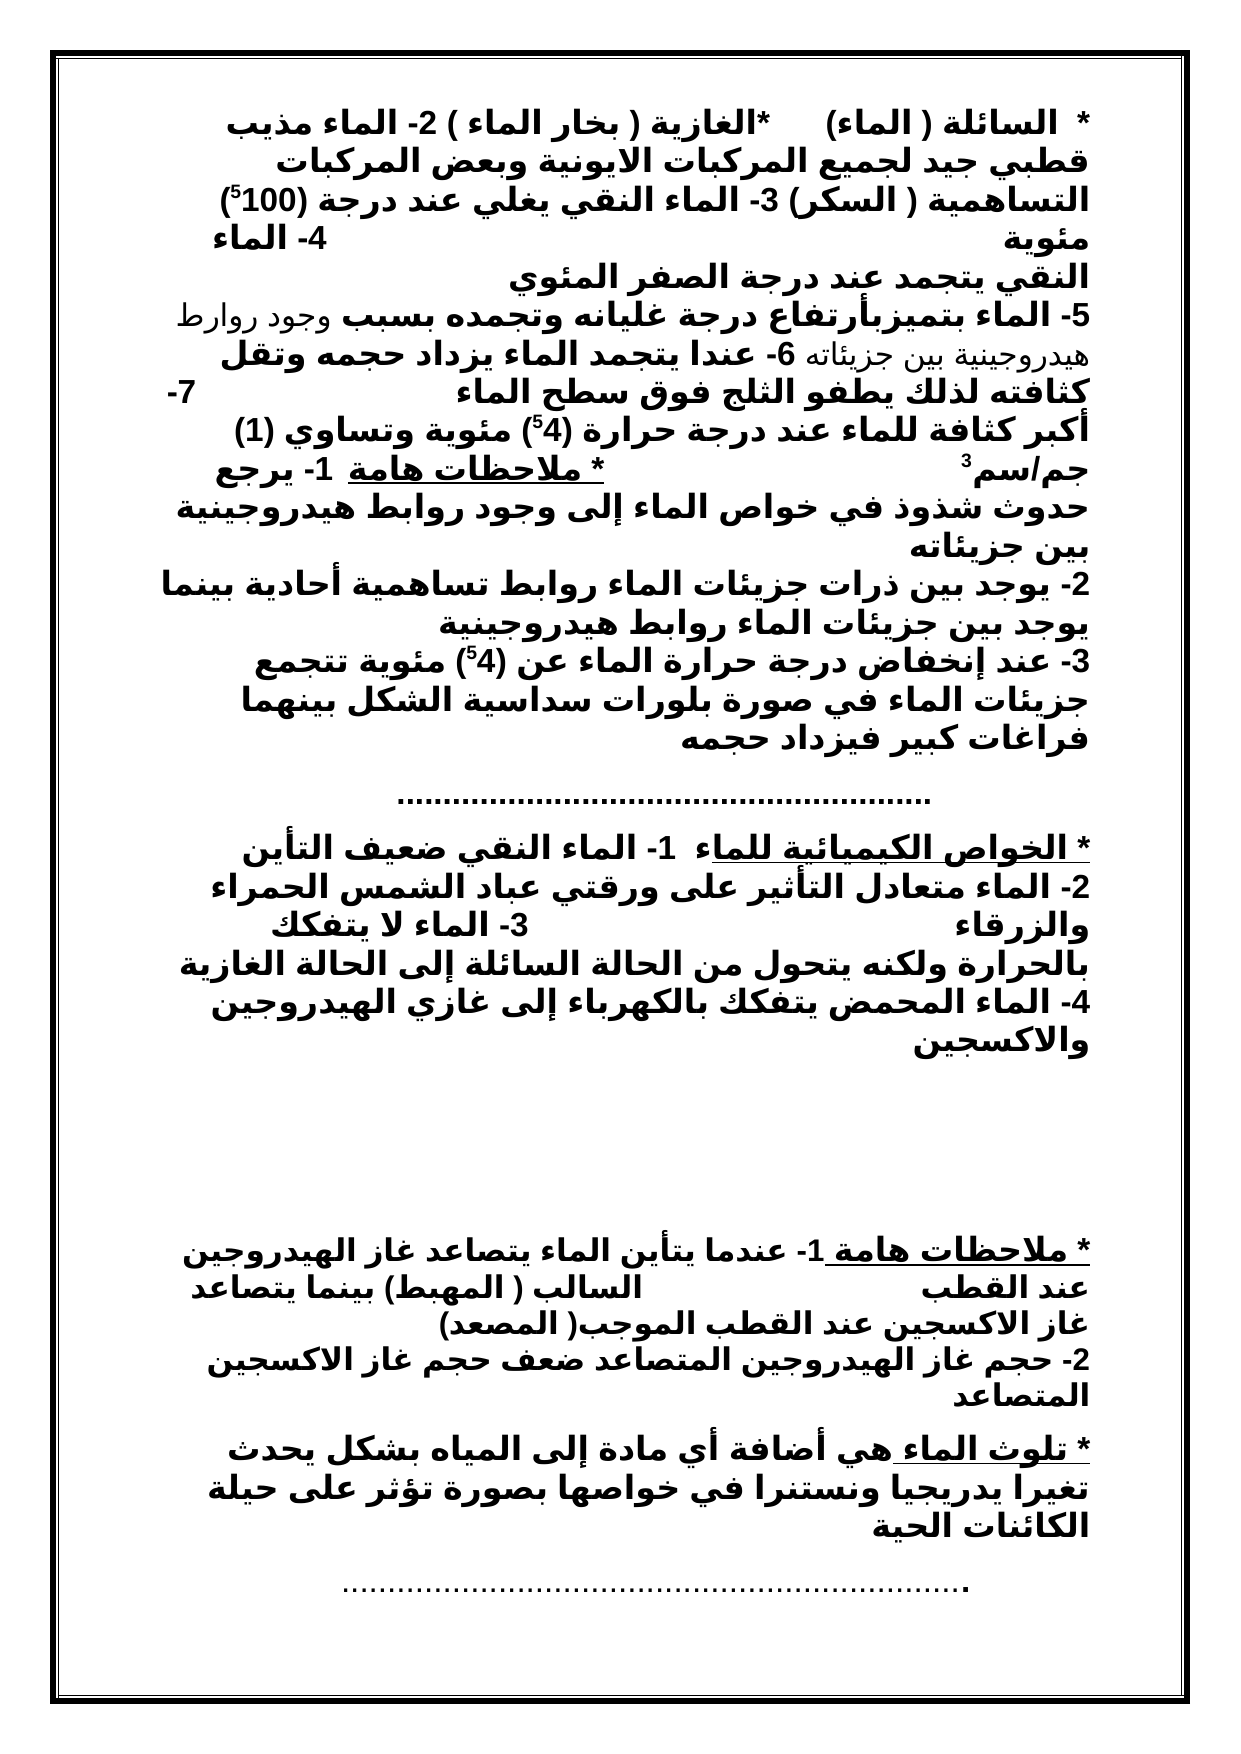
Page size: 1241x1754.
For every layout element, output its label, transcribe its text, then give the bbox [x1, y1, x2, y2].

text * تلوث الماء هي أضافة أي مادة إلى المياه بشكل يحدث تغيرا يدريجيا ونستنرا في خواصها بصورة تؤثر على حيلة الكائنات الحية [150, 1429, 1090, 1544]
text .................................................................... [150, 1561, 1090, 1600]
text * الخواص الكيميائية للماء 1- الماء النقي ضعيف التأين 2- الماء متعادل التأثير على ورقتي عباد الشمس الحمراء والزرقاء 3- الماء لا يتفكك بالحرارة ولكنه يتحول من الحالة السائلة إلى الحالة الغازية 4- الماء المحمض يتفكك بالكهرباء إلى غازي الهيدروجين والاكسجين [150, 828, 1090, 1059]
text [150, 103, 1090, 756]
text .......................................................... [150, 773, 1090, 812]
text * ملاحظات هامة 1- عندما يتأين الماء يتصاعد غاز الهيدروجين عند القطب السالب ( المهبط) بينما يتصاعد غاز الاكسجين عند القطب الموجب( المصعد) 2- حجم غاز الهيدروجين المتصاعد ضعف حجم غاز الاكسجين المتصاعد [150, 1230, 1090, 1413]
